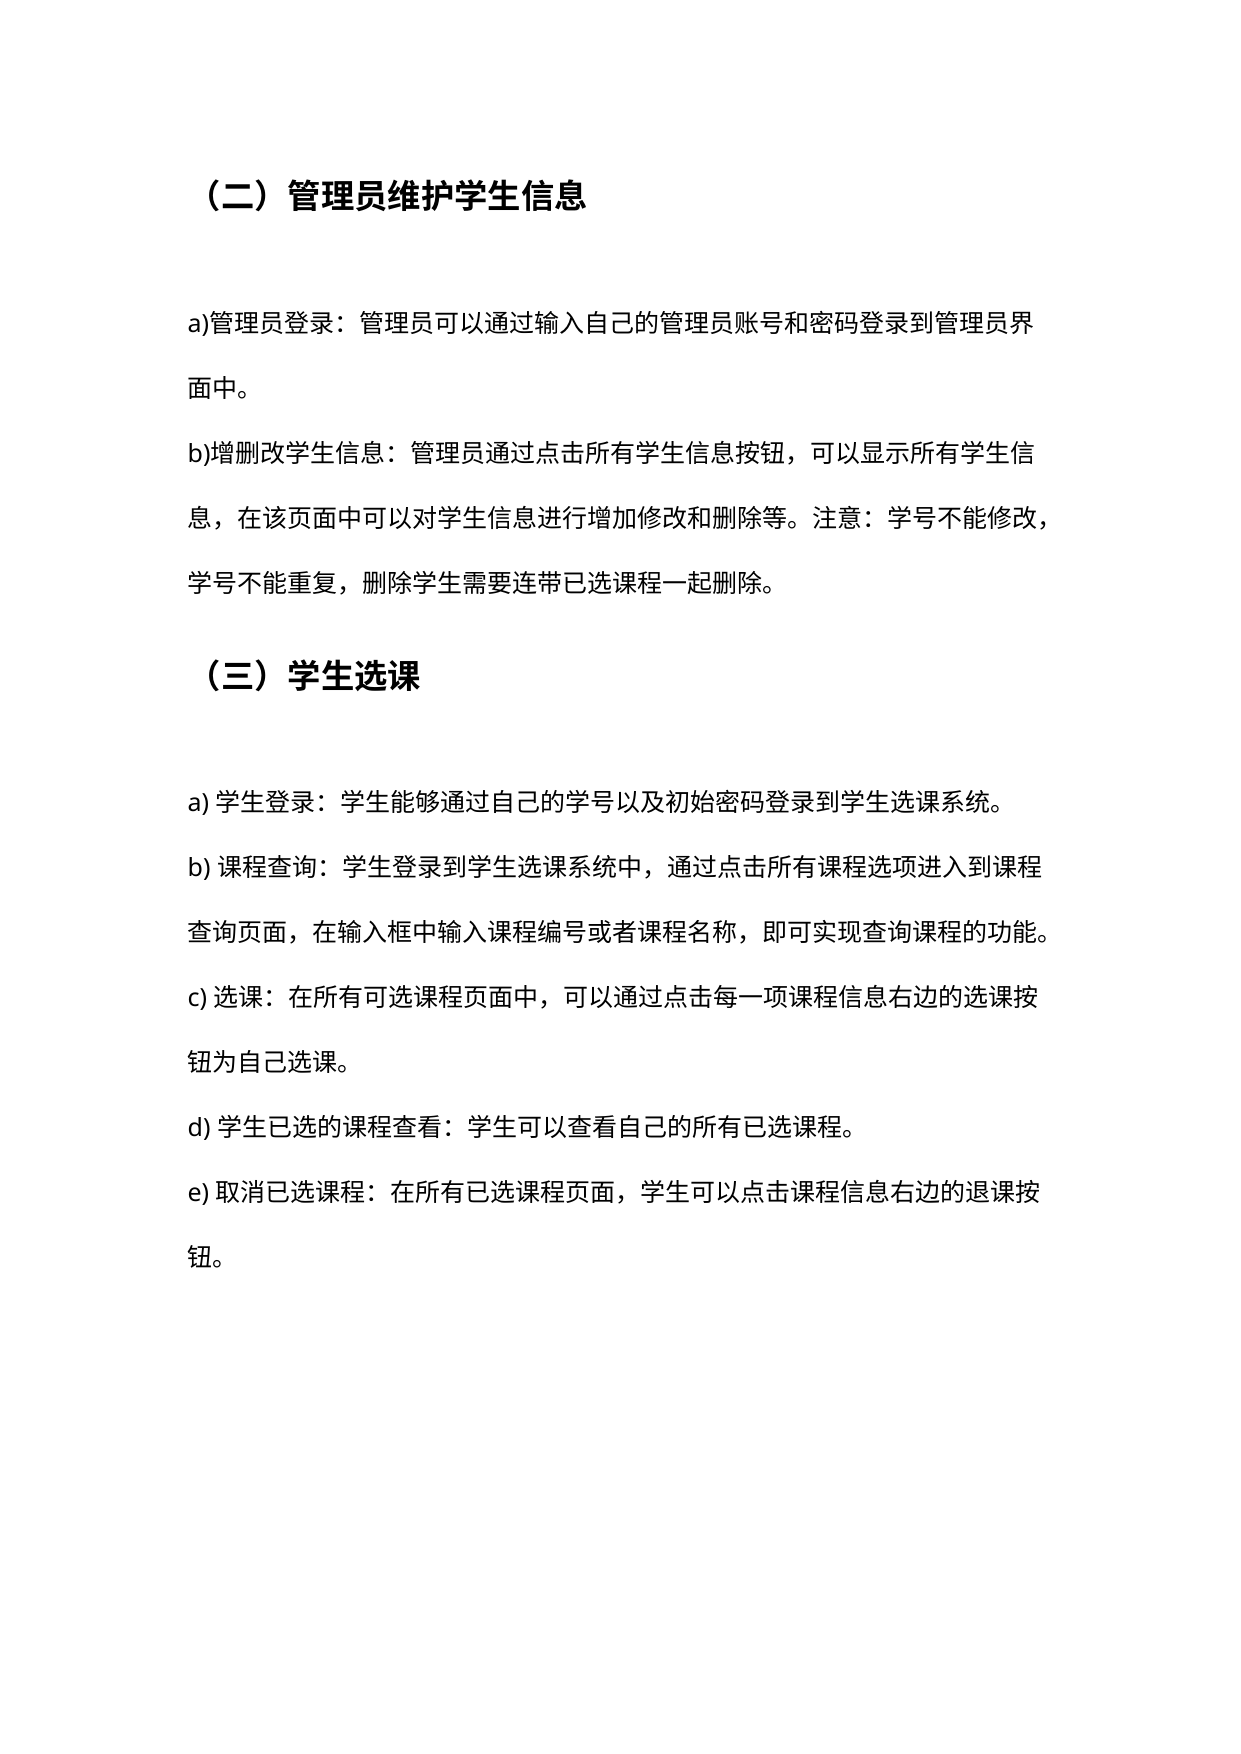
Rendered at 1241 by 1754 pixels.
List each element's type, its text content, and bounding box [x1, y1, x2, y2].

text c) 选课：在所有可选课程页面中，可以通过点击每一项课程信息右边的选课按钮为自己选课。 [187, 963, 1053, 1093]
text a) 学生登录：学生能够通过自己的学号以及初始密码登录到学生选课系统。 [187, 768, 1053, 833]
subtitle （三）学生选课 [187, 641, 1053, 706]
text b) 课程查询：学生登录到学生选课系统中，通过点击所有课程选项进入到课程查询页面，在输入框中输入课程编号或者课程名称，即可实现查询课程的功能。 [187, 833, 1053, 963]
text e) 取消已选课程：在所有已选课程页面，学生可以点击课程信息右边的退课按钮。 [187, 1158, 1053, 1288]
text a)管理员登录：管理员可以通过输入自己的管理员账号和密码登录到管理员界面中。 [187, 289, 1053, 419]
subtitle （二）管理员维护学生信息 [187, 162, 1053, 227]
text b)增删改学生信息：管理员通过点击所有学生信息按钮，可以显示所有学生信息，在该页面中可以对学生信息进行增加修改和删除等。注意：学号不能修改，学号不能重复，删除学生需要连带已选课程一起删除。 [187, 419, 1053, 614]
text d) 学生已选的课程查看：学生可以查看自己的所有已选课程。 [187, 1093, 1053, 1158]
